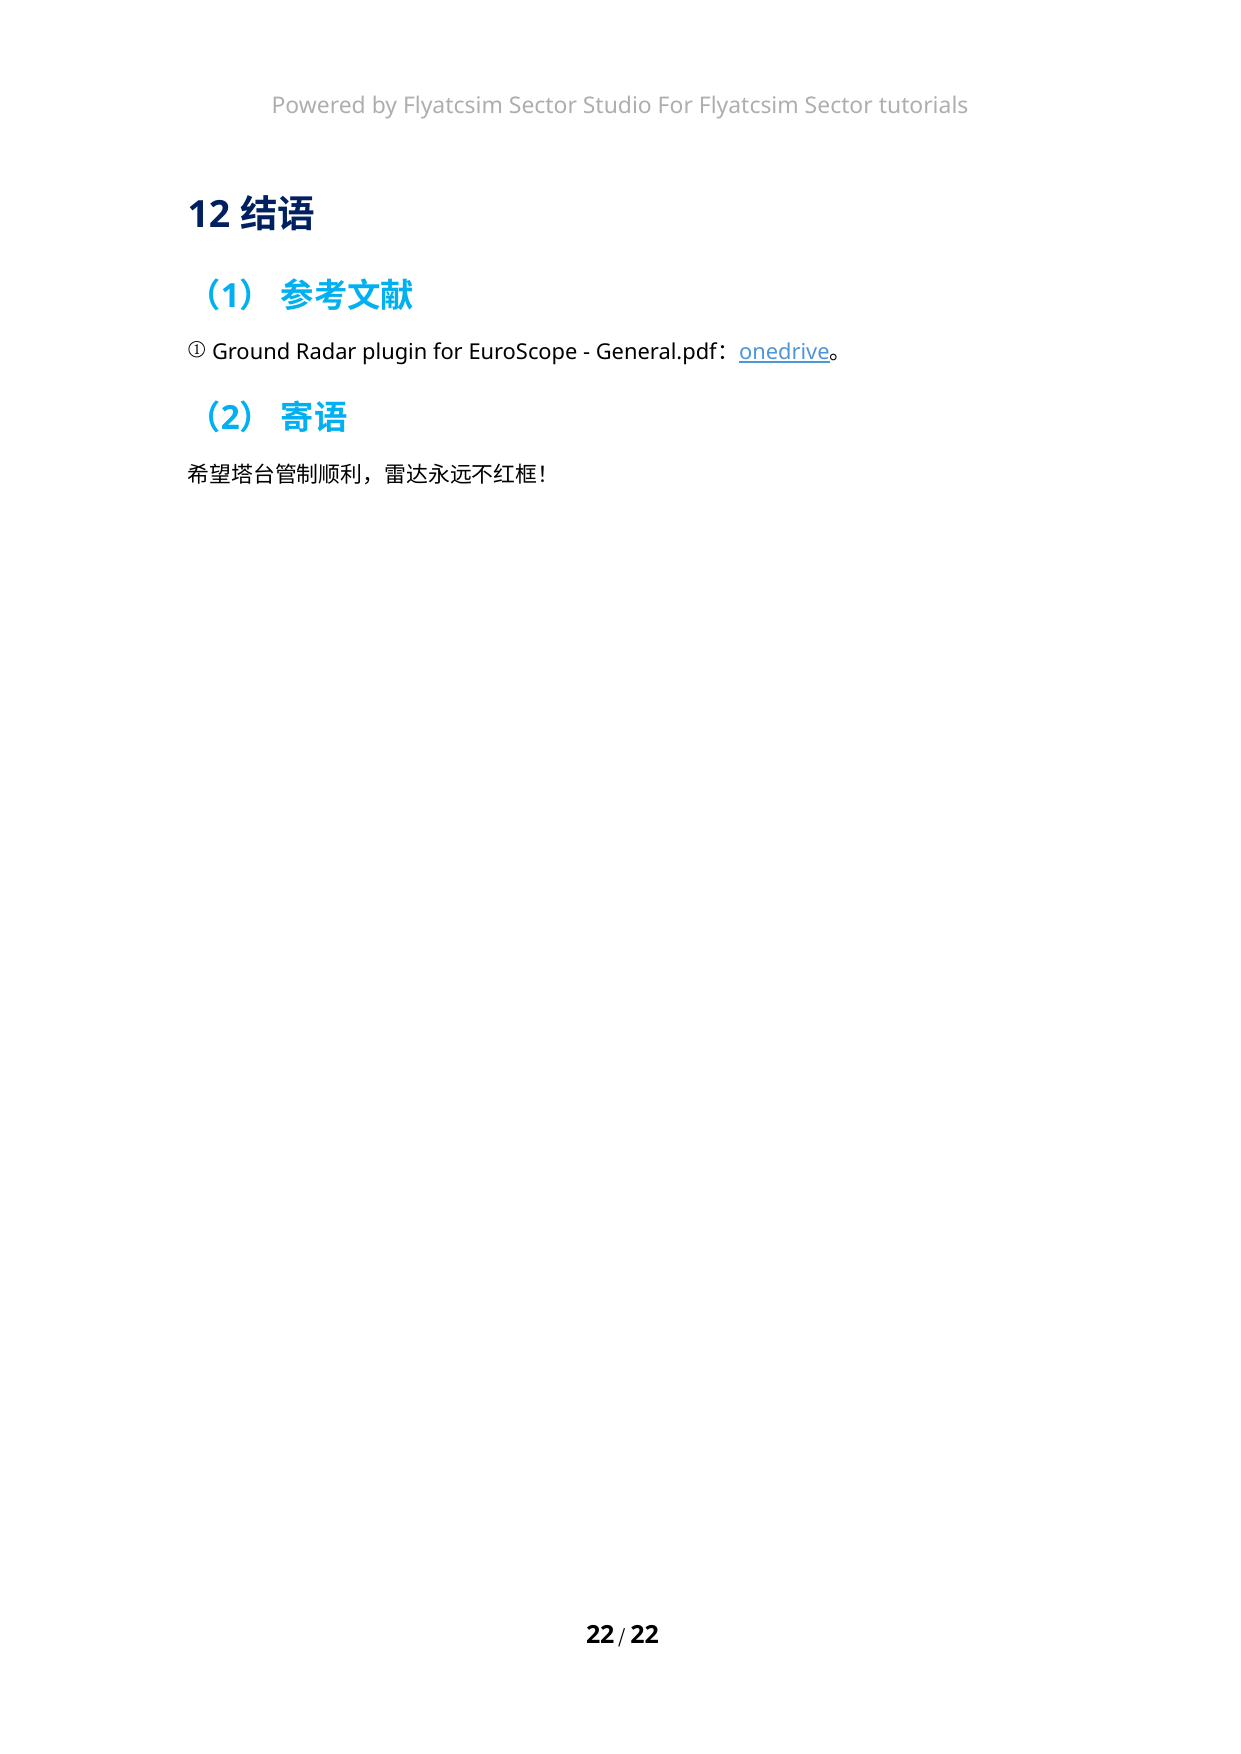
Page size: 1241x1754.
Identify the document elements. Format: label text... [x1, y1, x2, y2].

subtitle 12 结语 [187, 179, 1053, 244]
text 希望塔台管制顺利，雷达永远不红框！ [187, 456, 1053, 489]
subtitle 寄语 [187, 383, 1053, 448]
subtitle 参考文献 [187, 260, 1053, 325]
text Ground Radar plugin for EuroScope - General.pdf：onedrive。 [187, 334, 1053, 366]
